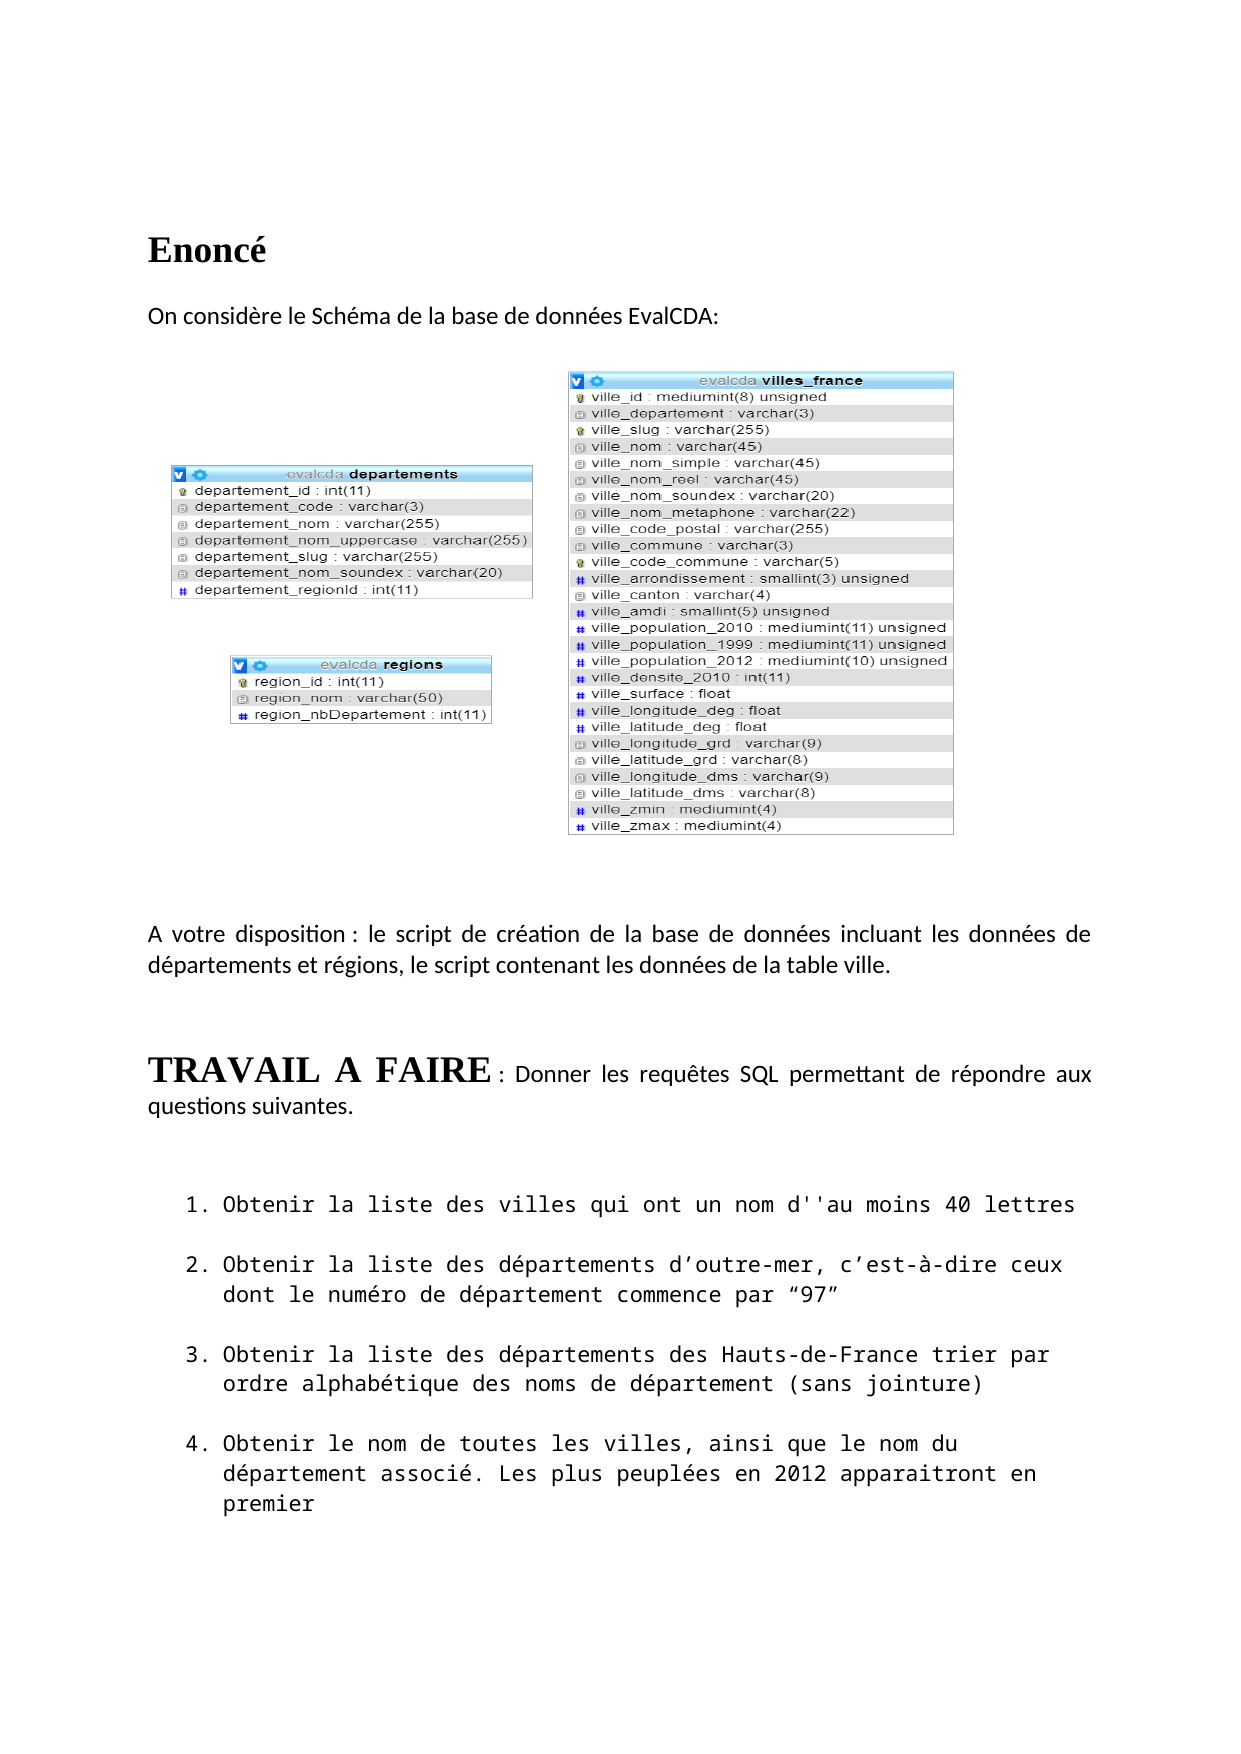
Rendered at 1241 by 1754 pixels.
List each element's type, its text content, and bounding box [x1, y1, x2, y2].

text TRAVAIL A FAIRE : Donner les requêtes SQL permettant de répondre aux questions suivantes. [148, 1047, 1093, 1121]
text A votre disposition : le script de création de la base de données incluant les données de départements et régions, le script contenant les données de la table ville. [148, 918, 1093, 979]
text On considère le Schéma de la base de données EvalCDA: [148, 300, 1093, 331]
list Obtenir la liste des départements d’outre-mer, c’est-à-dire ceux dont le numéro de département commence par “97” [185, 1249, 1093, 1309]
picture [147, 349, 989, 851]
text Enoncé [148, 228, 1093, 271]
list Obtenir la liste des départements des Hauts-de-France trier par ordre alphabétique des noms de département (sans jointure) [185, 1339, 1093, 1398]
list Obtenir le nom de toutes les villes, ainsi que le nom du département associé. Les plus peuplées en 2012 apparaitront en premier [185, 1428, 1093, 1517]
list Obtenir la liste des villes qui ont un nom d''au moins 40 lettres [185, 1189, 1093, 1219]
